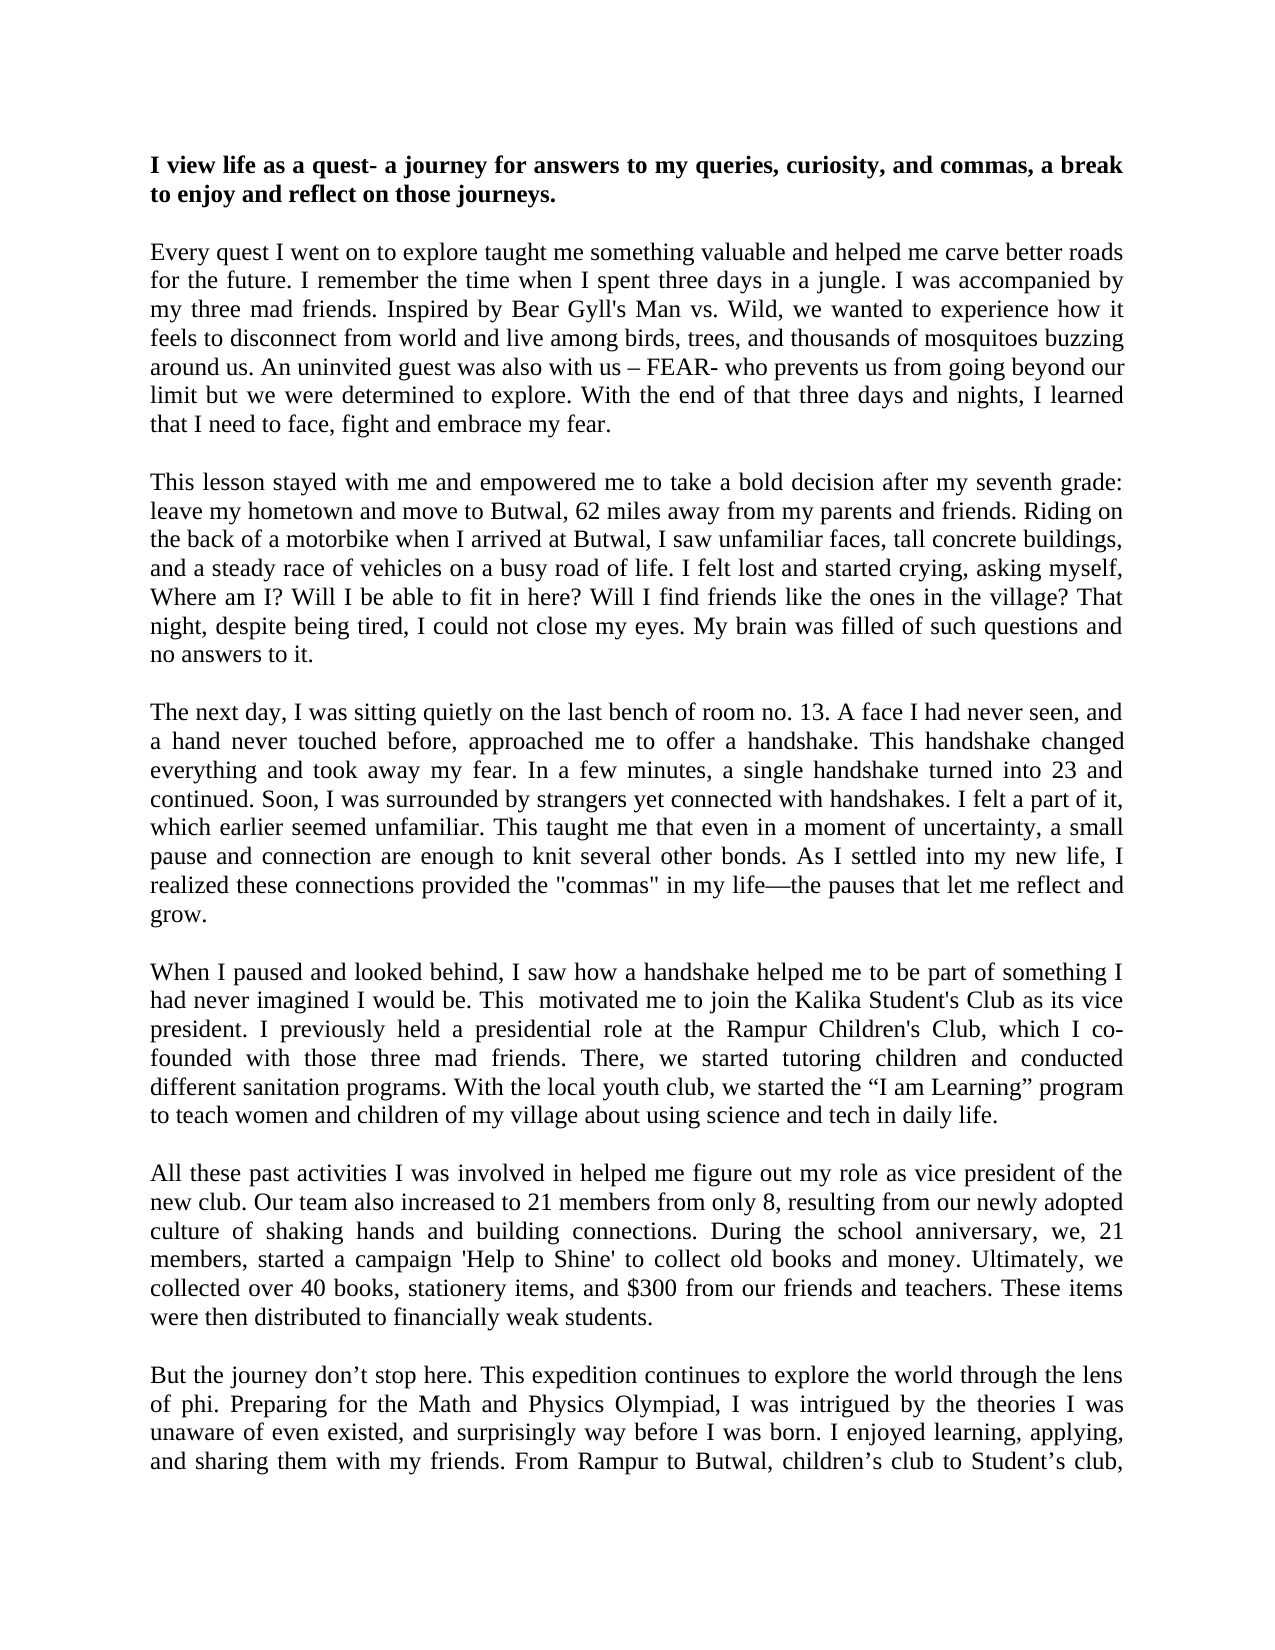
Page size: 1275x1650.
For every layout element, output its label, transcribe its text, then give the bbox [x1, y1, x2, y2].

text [150, 1360, 1125, 1475]
text This lesson stayed with me and empowered me to take a bold decision after my seventh grade: leave my hometown and move to Butwal, 62 miles away from my parents and friends. Riding on the back of a motorbike when I arrived at Butwal, I saw unfamiliar faces, tall concrete buildings, and a steady race of vehicles on a busy road of life. I felt lost and started crying, asking myself, Where am I? Will I be able to fit in here? Will I find friends like the ones in the village? That night, despite being tired, I could not close my eyes. My brain was filled of such questions and no answers to it. [150, 467, 1125, 668]
text When I paused and looked behind, I saw how a handshake helped me to be part of something I had never imagined I would be. This motivated me to join the Kalika Student's Club as its vice president. I previously held a presidential role at the Rampur Children's Club, which I co-founded with those three mad friends. There, we started tutoring children and conducted different sanitation programs. With the local youth club, we started the “I am Learning” program to teach women and children of my village about using science and tech in daily life. [150, 957, 1125, 1129]
text Every quest I went on to explore taught me something valuable and helped me carve better roads for the future. I remember the time when I spent three days in a jungle. I was accompanied by my three mad friends. Inspired by Bear Gyll's Man vs. Wild, we wanted to experience how it feels to disconnect from world and live among birds, trees, and thousands of mosquitoes buzzing around us. An uninvited guest was also with us – FEAR- who prevents us from going beyond our limit but we were determined to explore. With the end of that three days and nights, I learned that I need to face, fight and embrace my fear. [150, 237, 1125, 438]
text All these past activities I was involved in helped me figure out my role as vice president of the new club. Our team also increased to 21 members from only 8, resulting from our newly adopted culture of shaking hands and building connections. During the school anniversary, we, 21 members, started a campaign 'Help to Shine' to collect old books and money. Ultimately, we collected over 40 books, stationery items, and $300 from our friends and teachers. These items were then distributed to financially weak students. [150, 1158, 1125, 1331]
text I view life as a quest- a journey for answers to my queries, curiosity, and commas, a break to enjoy and reflect on those journeys. [150, 150, 1125, 207]
text The next day, I was sitting quietly on the last bench of room no. 13. A face I had never seen, and a hand never touched before, approached me to offer a handshake. This handshake changed everything and took away my fear. In a few minutes, a single handshake turned into 23 and continued. Soon, I was surrounded by strangers yet connected with handshakes. I felt a part of it, which earlier seemed unfamiliar. This taught me that even in a moment of uncertainty, a small pause and connection are enough to knit several other bonds. As I settled into my new life, I realized these connections provided the "commas" in my life—the pauses that let me reflect and grow. [150, 697, 1125, 927]
